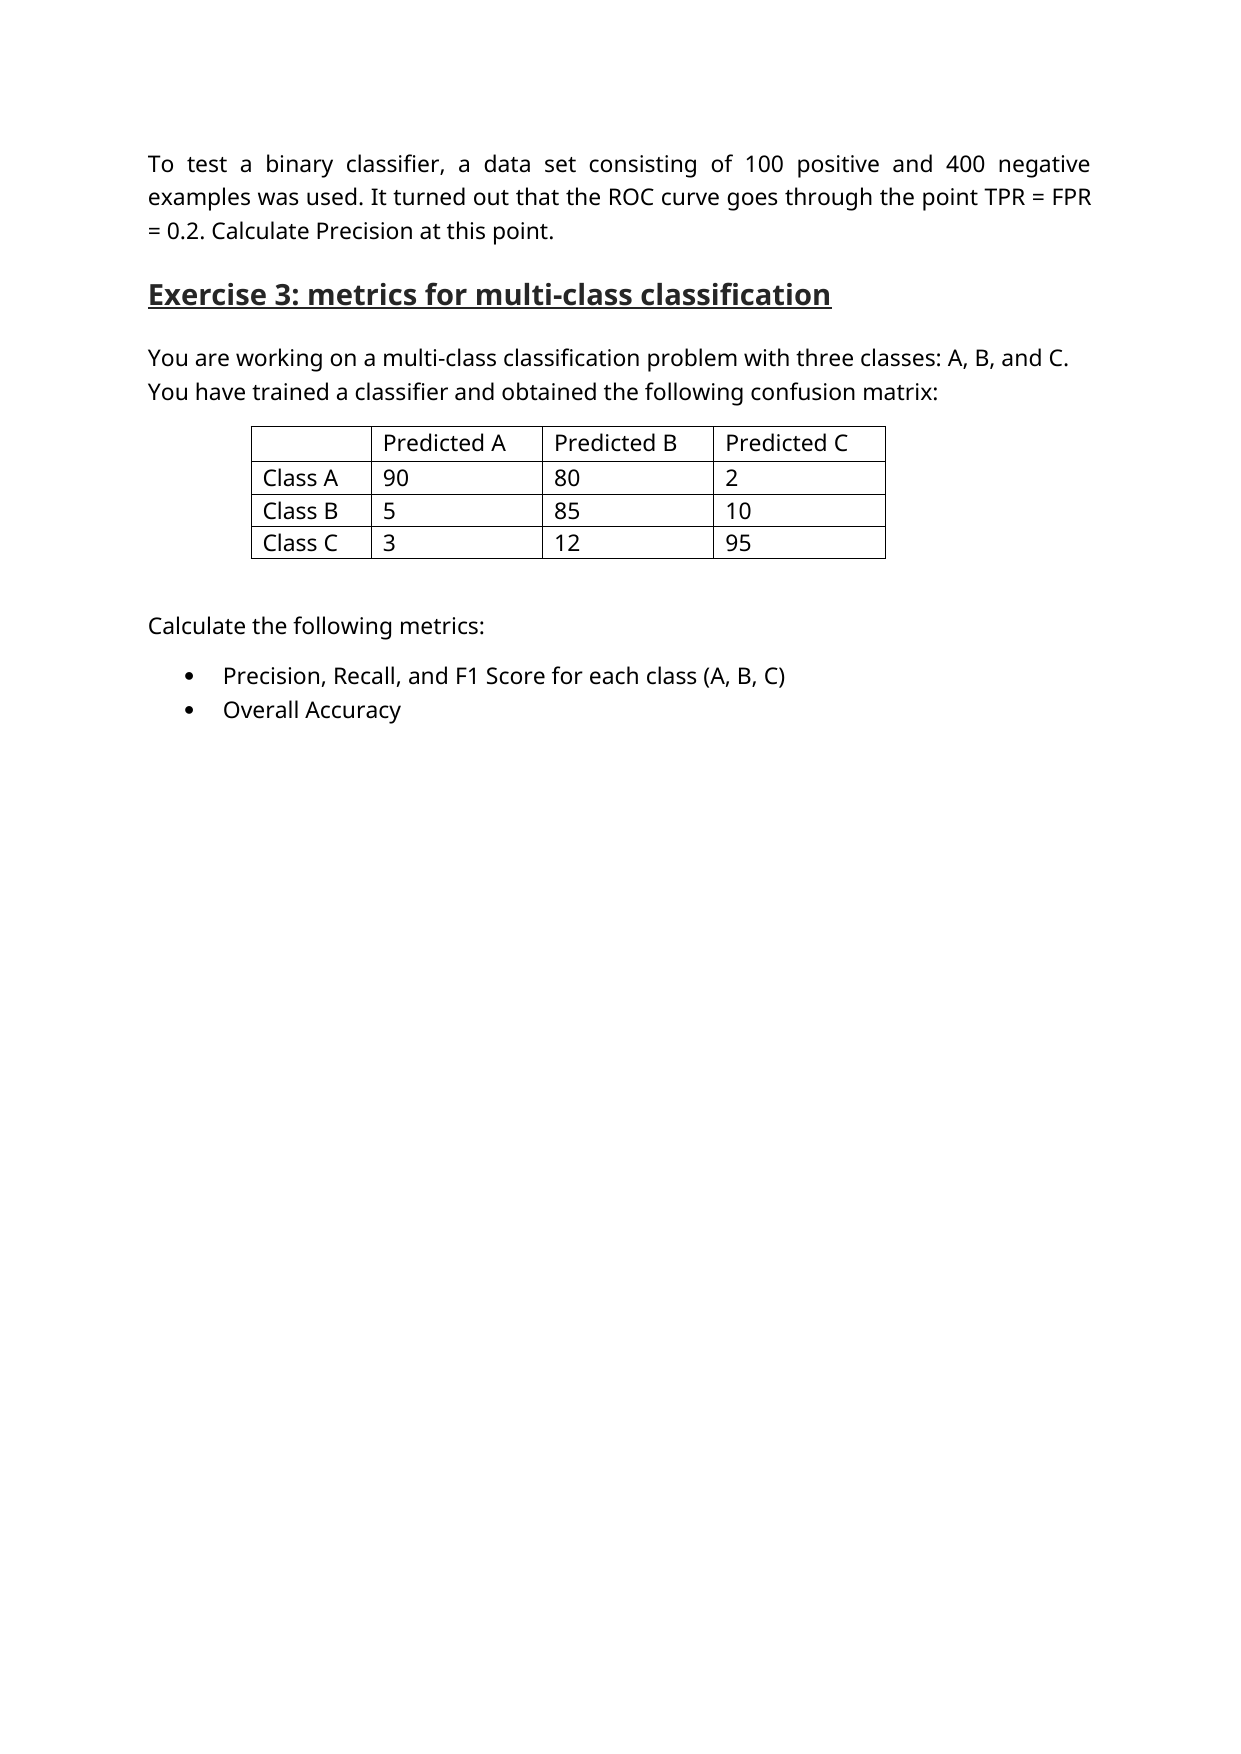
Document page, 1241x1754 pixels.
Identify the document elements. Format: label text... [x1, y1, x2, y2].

text You are working on a multi-class classification problem with three classes: A, B, and C. You have trained a classifier and obtained the following confusion matrix: [148, 342, 1093, 407]
table_cell 95 [714, 527, 885, 558]
table_cell 3 [372, 527, 542, 558]
table_cell 10 [714, 495, 885, 526]
subtitle Exercise 3: metrics for multi-class classification [148, 274, 1093, 313]
table_cell 90 [372, 462, 542, 493]
table_header Predicted A [372, 427, 542, 461]
subtitle To test a binary classifier, a data set consisting of 100 positive and 400 negative examples was used. It turned out that the ROC curve goes through the point TPR = FPR = 0.2. Calculate Precision at this point. [148, 148, 1093, 246]
table_header [252, 427, 371, 461]
table_cell 5 [372, 495, 542, 526]
table_cell 85 [543, 495, 713, 526]
list Precision, Recall, and F1 Score for each class (A, B, C) [185, 660, 1093, 691]
table_cell Class A [252, 462, 371, 493]
table_cell 80 [543, 462, 713, 493]
table_cell 2 [714, 462, 885, 493]
table_header Predicted C [714, 427, 885, 461]
table_header Predicted B [543, 427, 713, 461]
text Calculate the following metrics: [148, 609, 1093, 641]
list Overall Accuracy [185, 694, 1093, 725]
table_cell 12 [543, 527, 713, 558]
table_cell Class C [252, 527, 371, 558]
table_cell Class B [252, 495, 371, 526]
